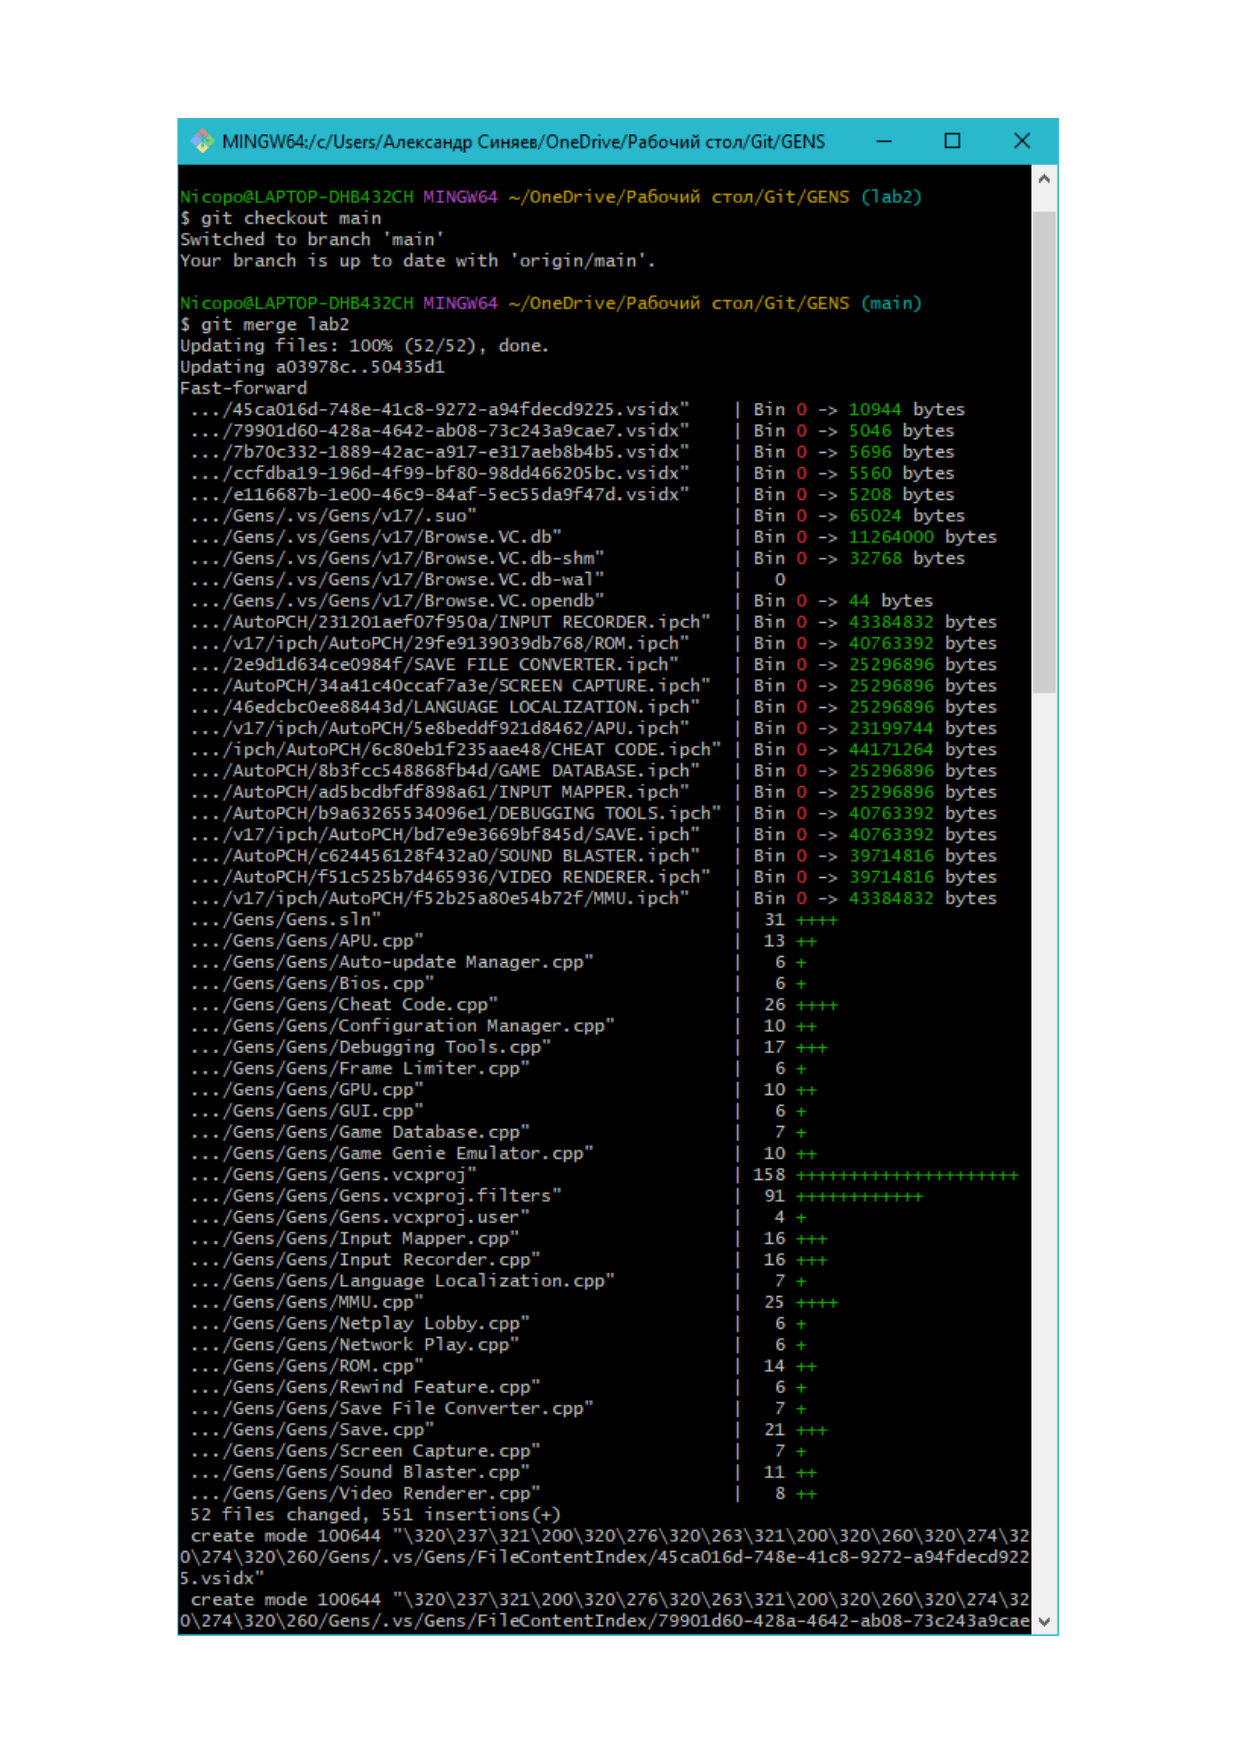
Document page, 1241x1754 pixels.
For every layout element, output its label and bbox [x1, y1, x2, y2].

picture [177, 118, 1059, 1636]
